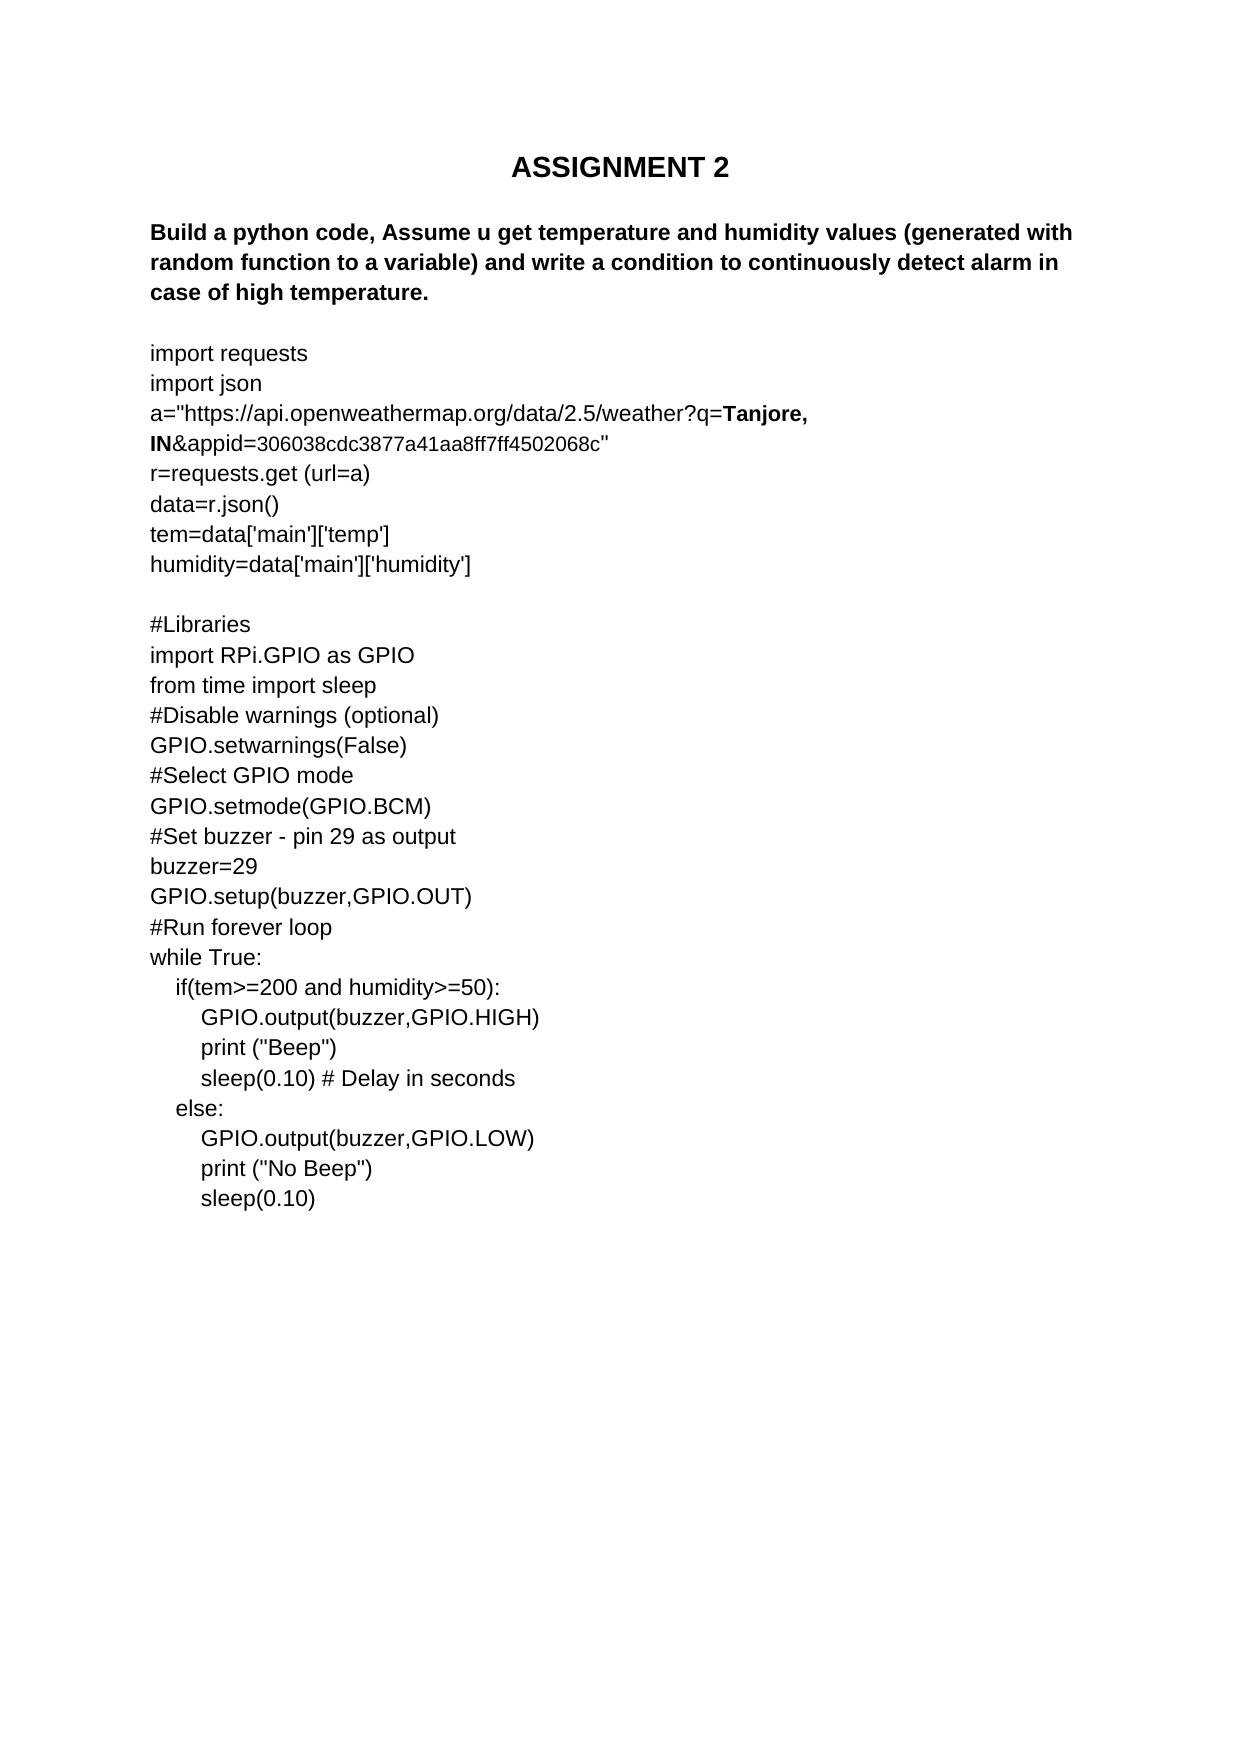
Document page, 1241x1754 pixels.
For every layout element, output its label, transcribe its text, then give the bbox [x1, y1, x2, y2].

text sleep(0.10) # Delay in seconds [150, 1064, 1090, 1091]
text print ("No Beep") [150, 1155, 1090, 1182]
text else: [150, 1095, 1090, 1121]
text GPIO.setmode(GPIO.BCM) [150, 793, 1090, 819]
text from time import sleep [150, 672, 1090, 698]
text #Libraries [150, 611, 1090, 638]
text if(tem>=200 and humidity>=50): [150, 974, 1090, 1000]
text ASSIGNMENT 2 [150, 150, 1090, 183]
text #Run forever loop [150, 913, 1090, 940]
text tem=data['main']['temp'] [150, 521, 1090, 547]
text while True: [150, 944, 1090, 970]
text print ("Beep") [150, 1034, 1090, 1061]
text r=requests.get (url=a) [150, 460, 1090, 487]
text GPIO.output(buzzer,GPIO.HIGH) [150, 1004, 1090, 1031]
text GPIO.setwarnings(False) [150, 732, 1090, 759]
text GPIO.output(buzzer,GPIO.LOW) [150, 1125, 1090, 1151]
text import RPi.GPIO as GPIO [150, 642, 1090, 668]
text import json [150, 370, 1090, 396]
text #Select GPIO mode [150, 762, 1090, 789]
text a="https://api.openweathermap.org/data/2.5/weather?q=Tanjore, IN&appid=306038cdc3877a41aa8ff7ff4502068c" [150, 400, 1090, 457]
text buzzer=29 [150, 853, 1090, 879]
text import requests [150, 339, 1090, 366]
text Build a python code, Assume u get temperature and humidity values (generated with random function to a variable) and write a condition to continuously detect alarm in case of high temperature. [150, 219, 1090, 306]
text #Disable warnings (optional) [150, 702, 1090, 728]
text humidity=data['main']['humidity'] [150, 551, 1090, 577]
text #Set buzzer - pin 29 as output [150, 823, 1090, 849]
text data=r.json() [150, 491, 1090, 517]
text GPIO.setup(buzzer,GPIO.OUT) [150, 883, 1090, 910]
text sleep(0.10) [150, 1185, 1090, 1212]
